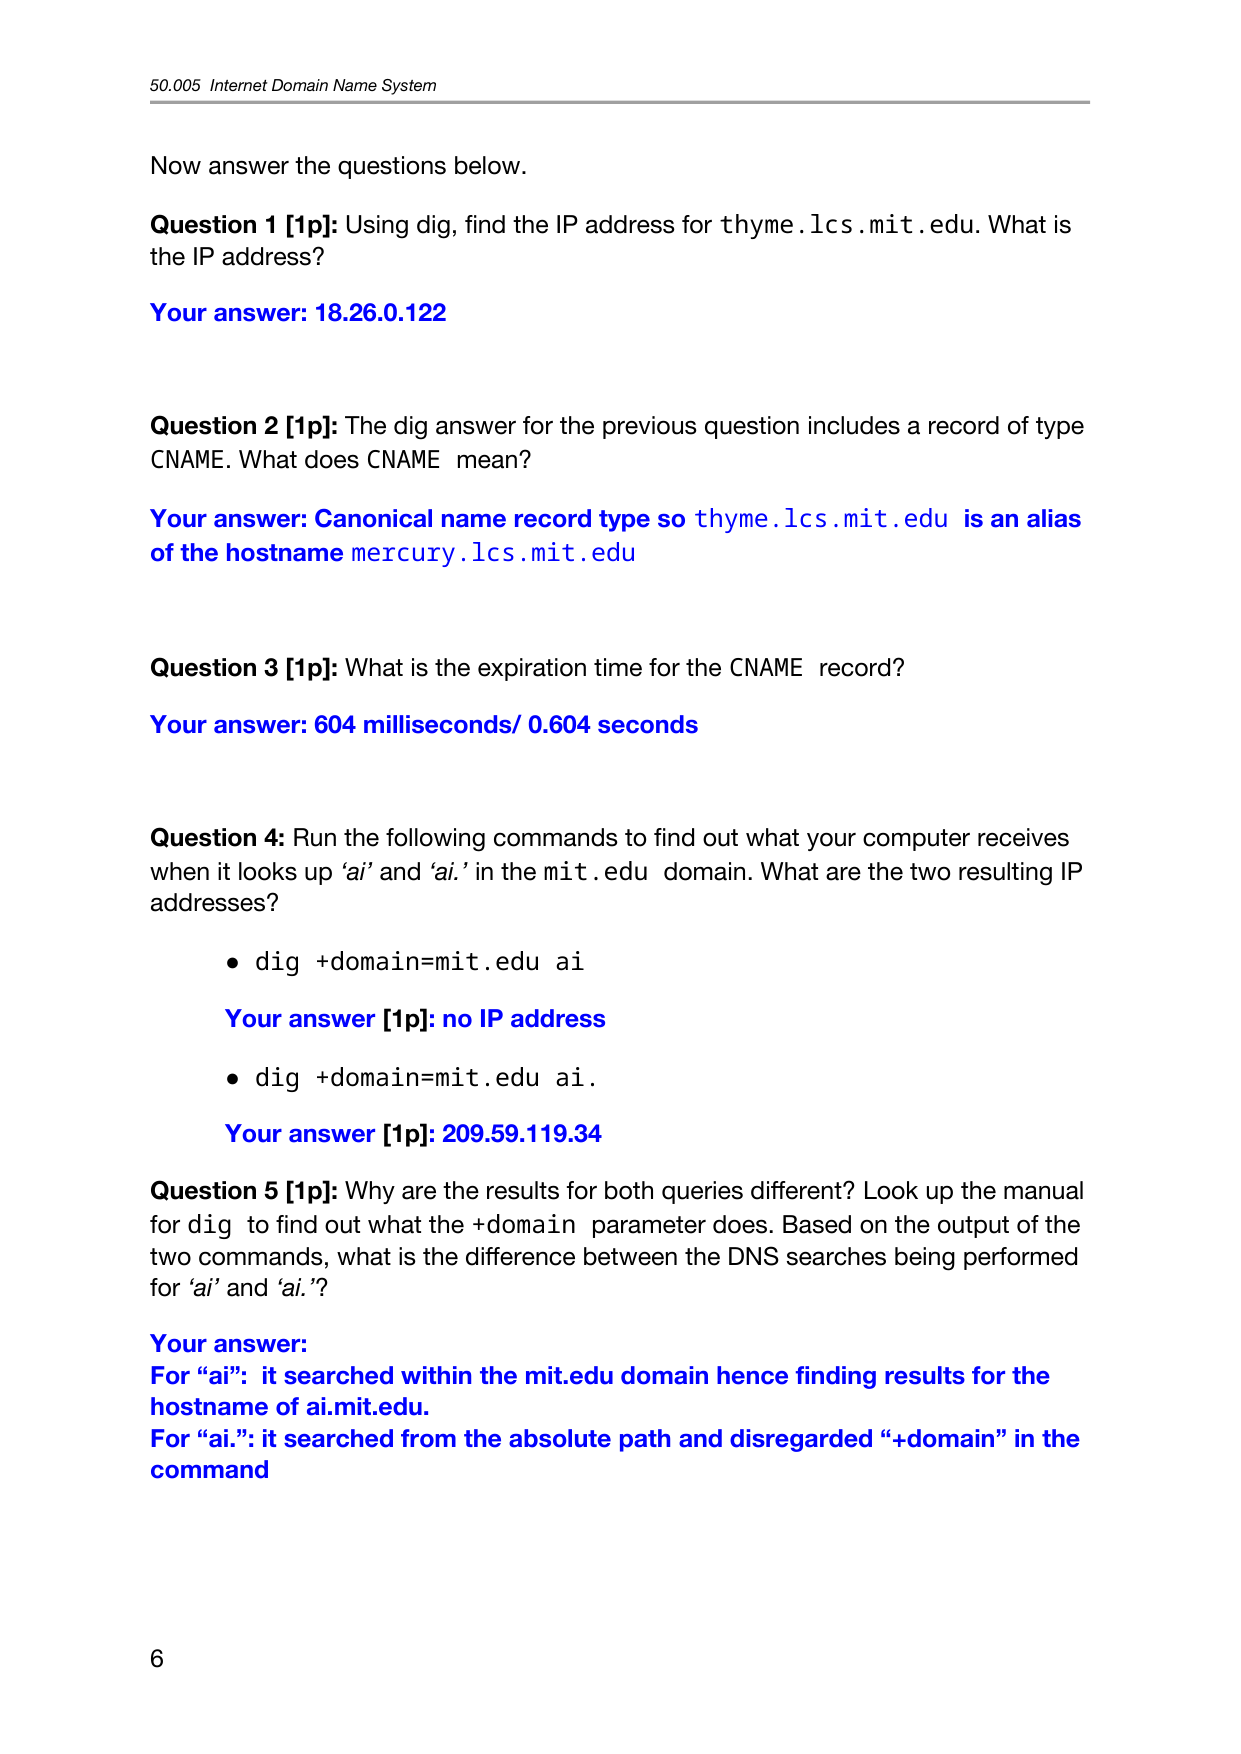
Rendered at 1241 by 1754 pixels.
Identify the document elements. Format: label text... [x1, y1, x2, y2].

text Your answer: For “ai”: it searched within the mit.edu domain hence finding results for the hostname of ai.mit.edu. For “ai.”: it searched from the absolute path and disregarded “+domain” in the command [150, 1328, 1090, 1486]
text Your answer [1p]: no IP address [150, 1003, 1090, 1034]
text Question 1 [1p]: Using dig, find the IP address for thyme.lcs.mit.edu. What is the IP address? [150, 206, 1090, 272]
text Question 2 [1p]: The dig answer for the previous question includes a record of type CNAME. What does CNAME mean? [150, 410, 1090, 475]
text Now answer the questions below. [150, 150, 1090, 181]
text ● dig +domain=mit.edu ai [150, 944, 1090, 978]
text Question 3 [1p]: What is the expiration time for the CNAME record? [150, 650, 1090, 684]
text Question 5 [1p]: Why are the results for both queries different? Look up the manual for dig to find out what the +domain parameter does. Based on the output of the two commands, what is the difference between the DNS searches being performed for ‘ai’ and ‘ai.’? [150, 1175, 1090, 1303]
text ● dig +domain=mit.edu ai. [150, 1059, 1090, 1093]
text Your answer [1p]: 209.59.119.34 [150, 1118, 1090, 1150]
text Your answer: 604 milliseconds/ 0.604 seconds [150, 709, 1090, 741]
text Question 4: Run the following commands to find out what your computer receives when it looks up ‘ai’ and ‘ai.’ in the mit.edu domain. What are the two resulting IP addresses? [150, 822, 1090, 919]
text Your answer: Canonical name record type so thyme.lcs.mit.edu is an alias of the hostname mercury.lcs.mit.edu [150, 500, 1090, 568]
text Your answer: 18.26.0.122 [150, 297, 1090, 328]
